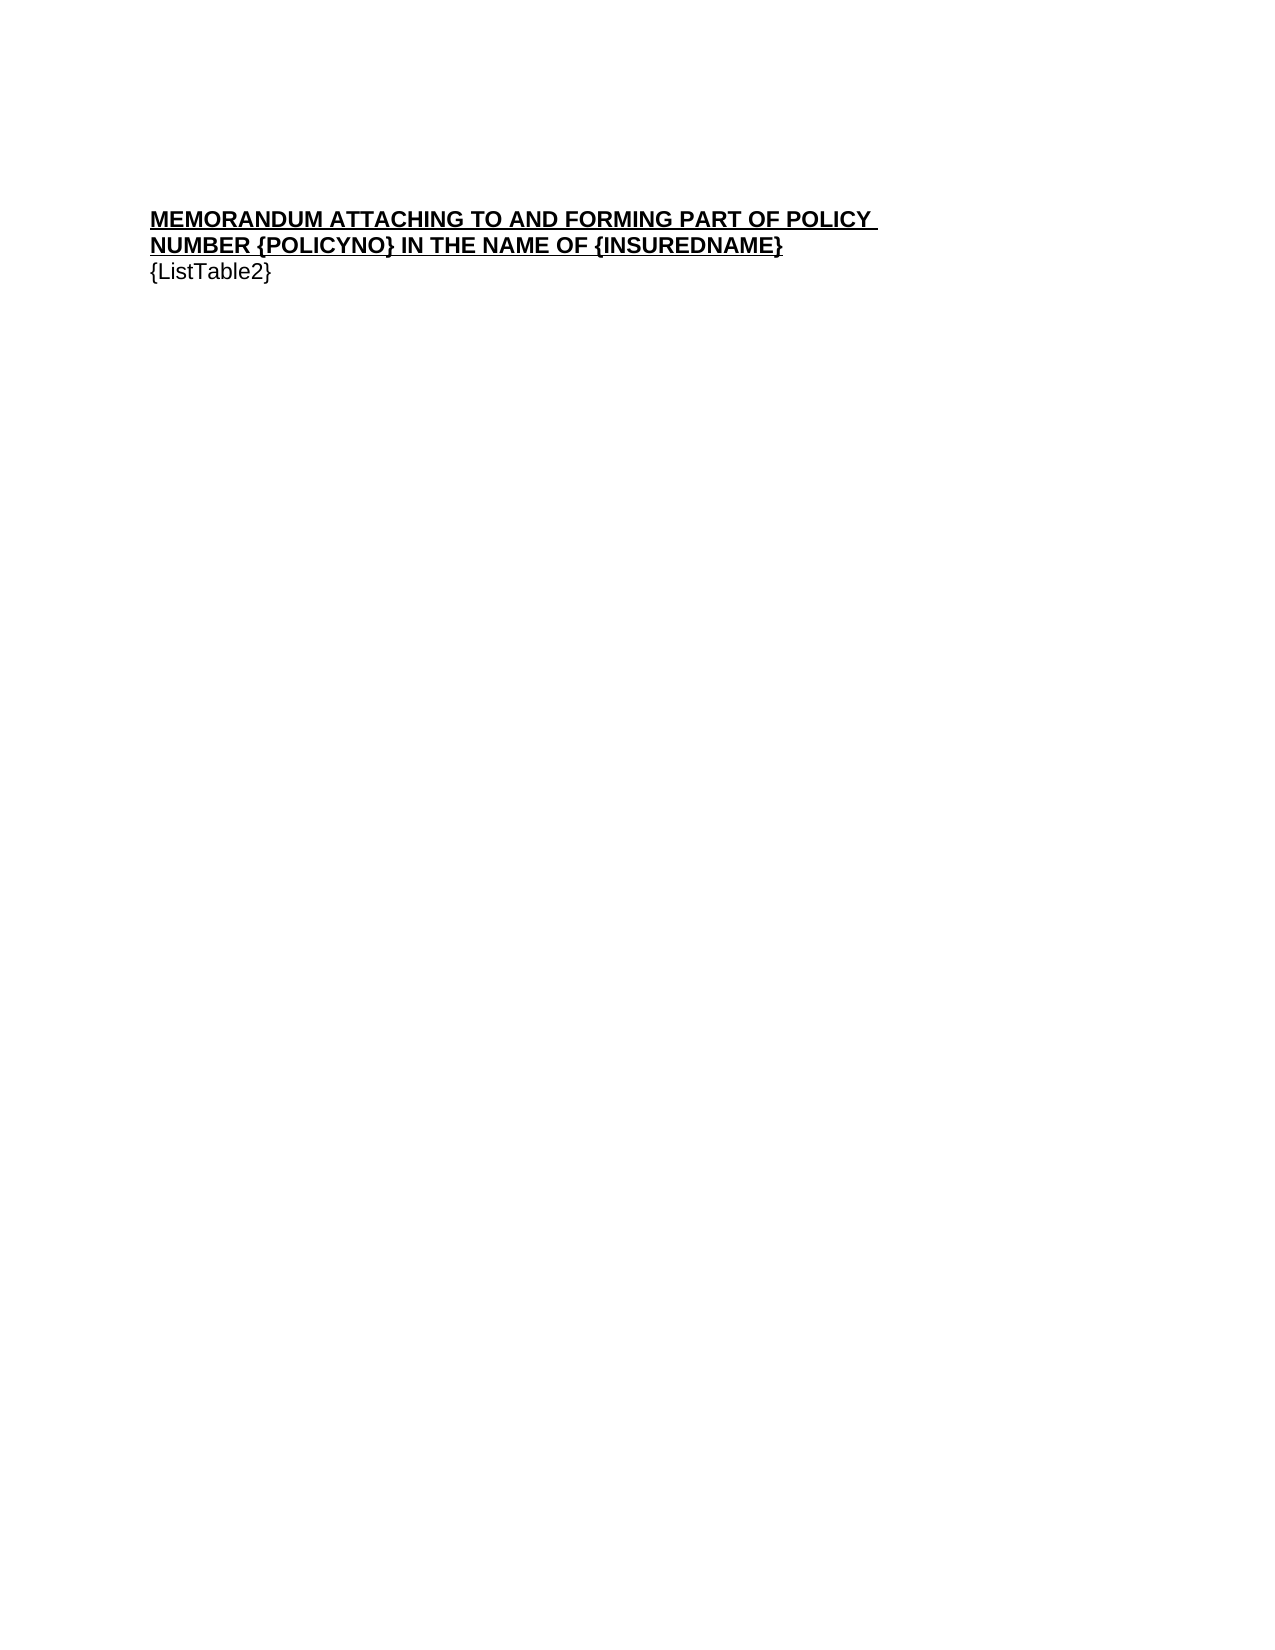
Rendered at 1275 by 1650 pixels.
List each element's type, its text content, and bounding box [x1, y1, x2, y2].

text MEMORANDUM ATTACHING TO AND FORMING PART OF POLICY NUMBER {POLICYNO} IN THE NAME OF {INSUREDNAME} {ListTable2} [150, 206, 1125, 313]
